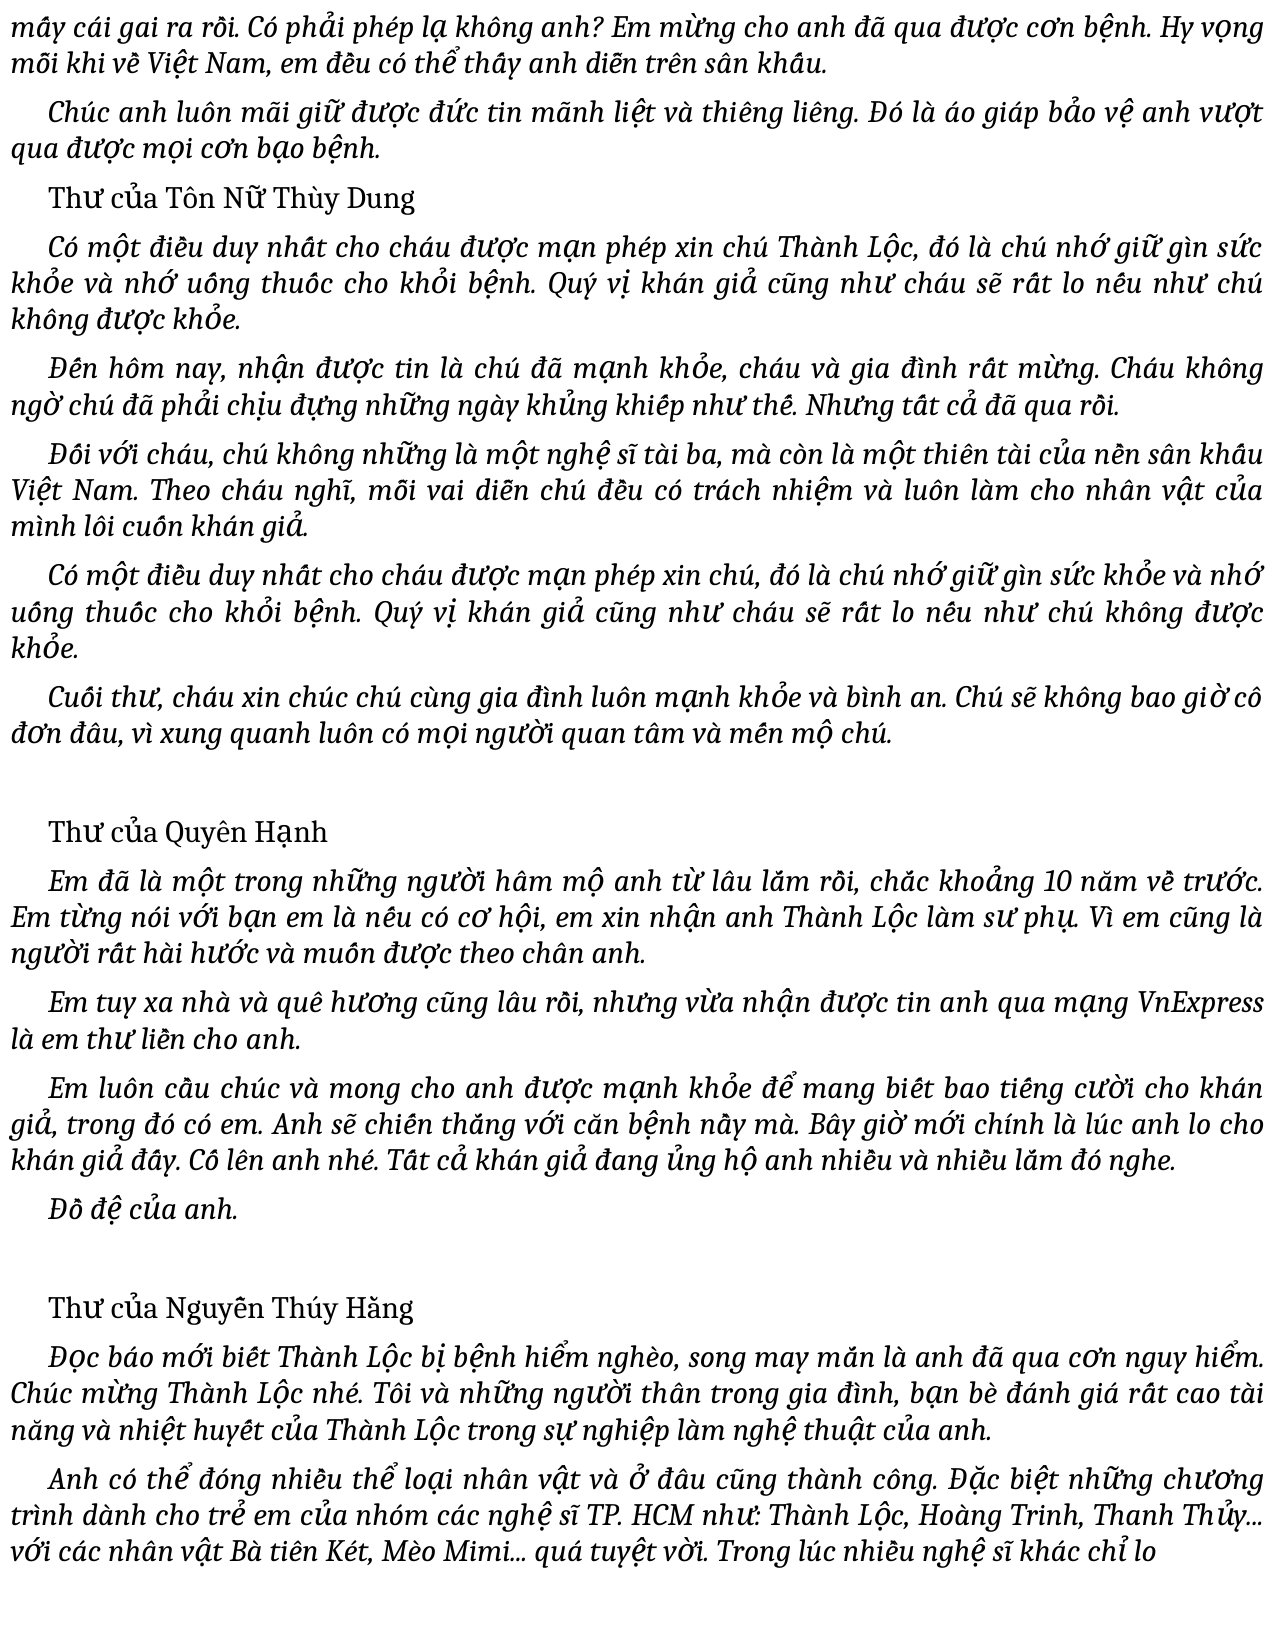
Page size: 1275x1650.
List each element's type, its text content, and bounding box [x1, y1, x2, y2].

text Em luôn cầu chúc và mong cho anh được mạnh khỏe để mang biết bao tiếng cười cho khán giả, trong đó có em. Anh sẽ chiến thắng với căn bệnh nầy mà. Bây giờ mới chính là lúc anh lo cho khán giả đấy. Cố lên anh nhé. Tất cả khán giả đang ủng hộ anh nhiều và nhiều lắm đó nghe. [10, 1070, 1265, 1178]
text Đến hôm nay, nhận được tin là chú đã mạnh khỏe, cháu và gia đình rất mừng. Cháu không ngờ chú đã phải chịu đựng những ngày khủng khiếp như thế. Nhưng tất cả đã qua rồi. [10, 351, 1266, 423]
text Em đã là một trong những người hâm mộ anh từ lâu lắm rồi, chắc khoảng 10 năm về trước. Em từng nói với bạn em là nếu có cơ hội, em xin nhận anh Thành Lộc làm sư phụ. Vì em cũng là người rất hài hước và muốn được theo chân anh. [10, 863, 1265, 972]
text Em tuy xa nhà và quê hương cũng lâu rồi, nhưng vừa nhận được tin anh qua mạng VnExpress là em thư liền cho anh. [10, 985, 1264, 1057]
text Đối với cháu, chú không những là một nghệ sĩ tài ba, mà còn là một thiên tài của nền sân khấu Việt Nam. Theo cháu nghĩ, mỗi vai diễn chú đều có trách nhiệm và luôn làm cho nhân vật của mình lôi cuốn khán giả. [10, 436, 1265, 544]
text Thư của Quyên Hạnh [48, 814, 1275, 850]
text Đồ đệ của anh. [48, 1192, 1275, 1228]
text Có một điều duy nhất cho cháu được mạn phép xin chú, đó là chú nhớ giữ gìn sức khỏe và nhớ uống thuốc cho khỏi bệnh. Quý vị khán giả cũng như cháu sẽ rất lo nếu như chú không được khỏe. [10, 558, 1264, 666]
text Thư của Nguyễn Thúy Hằng [48, 1290, 1275, 1326]
text Đọc báo mới biết Thành Lộc bị bệnh hiểm nghèo, song may mắn là anh đã qua cơn nguy hiểm. Chúc mừng Thành Lộc nhé. Tôi và những người thân trong gia đình, bạn bè đánh giá rất cao tài năng và nhiệt huyết của Thành Lộc trong sự nghiệp làm nghệ thuật của anh. [10, 1339, 1266, 1448]
text Có một điều duy nhất cho cháu được mạn phép xin chú Thành Lộc, đó là chú nhớ giữ gìn sức khỏe và nhớ uống thuốc cho khỏi bệnh. Quý vị khán giả cũng như cháu sẽ rất lo nếu như chú không được khỏe. [10, 229, 1264, 338]
text Anh có thể đóng nhiều thể loại nhân vật và ở đâu cũng thành công. Đặc biệt những chương trình dành cho trẻ em của nhóm các nghệ sĩ TP. HCM như: Thành Lộc, Hoàng Trinh, Thanh Thủy... với các nhân vật Bà tiên Két, Mèo Mimi... quá tuyệt vời. Trong lúc nhiều nghệ sĩ khác chỉ lo [10, 1461, 1266, 1569]
text mấy cái gai ra rồi. Có phải phép lạ không anh? Em mừng cho anh đã qua được cơn bệnh. Hy vọng mỗi khi về Việt Nam, em đều có thể thấy anh diễn trên sân khấu. [10, 9, 1266, 82]
text Cuối thư, cháu xin chúc chú cùng gia đình luôn mạnh khỏe và bình an. Chú sẽ không bao giờ cô đơn đâu, vì xung quanh luôn có mọi người quan tâm và mến mộ chú. [10, 679, 1264, 752]
text Chúc anh luôn mãi giữ được đức tin mãnh liệt và thiêng liêng. Đó là áo giáp bảo vệ anh vượt qua được mọi cơn bạo bệnh. [10, 94, 1265, 167]
text Thư của Tôn Nữ Thùy Dung [48, 180, 1275, 216]
